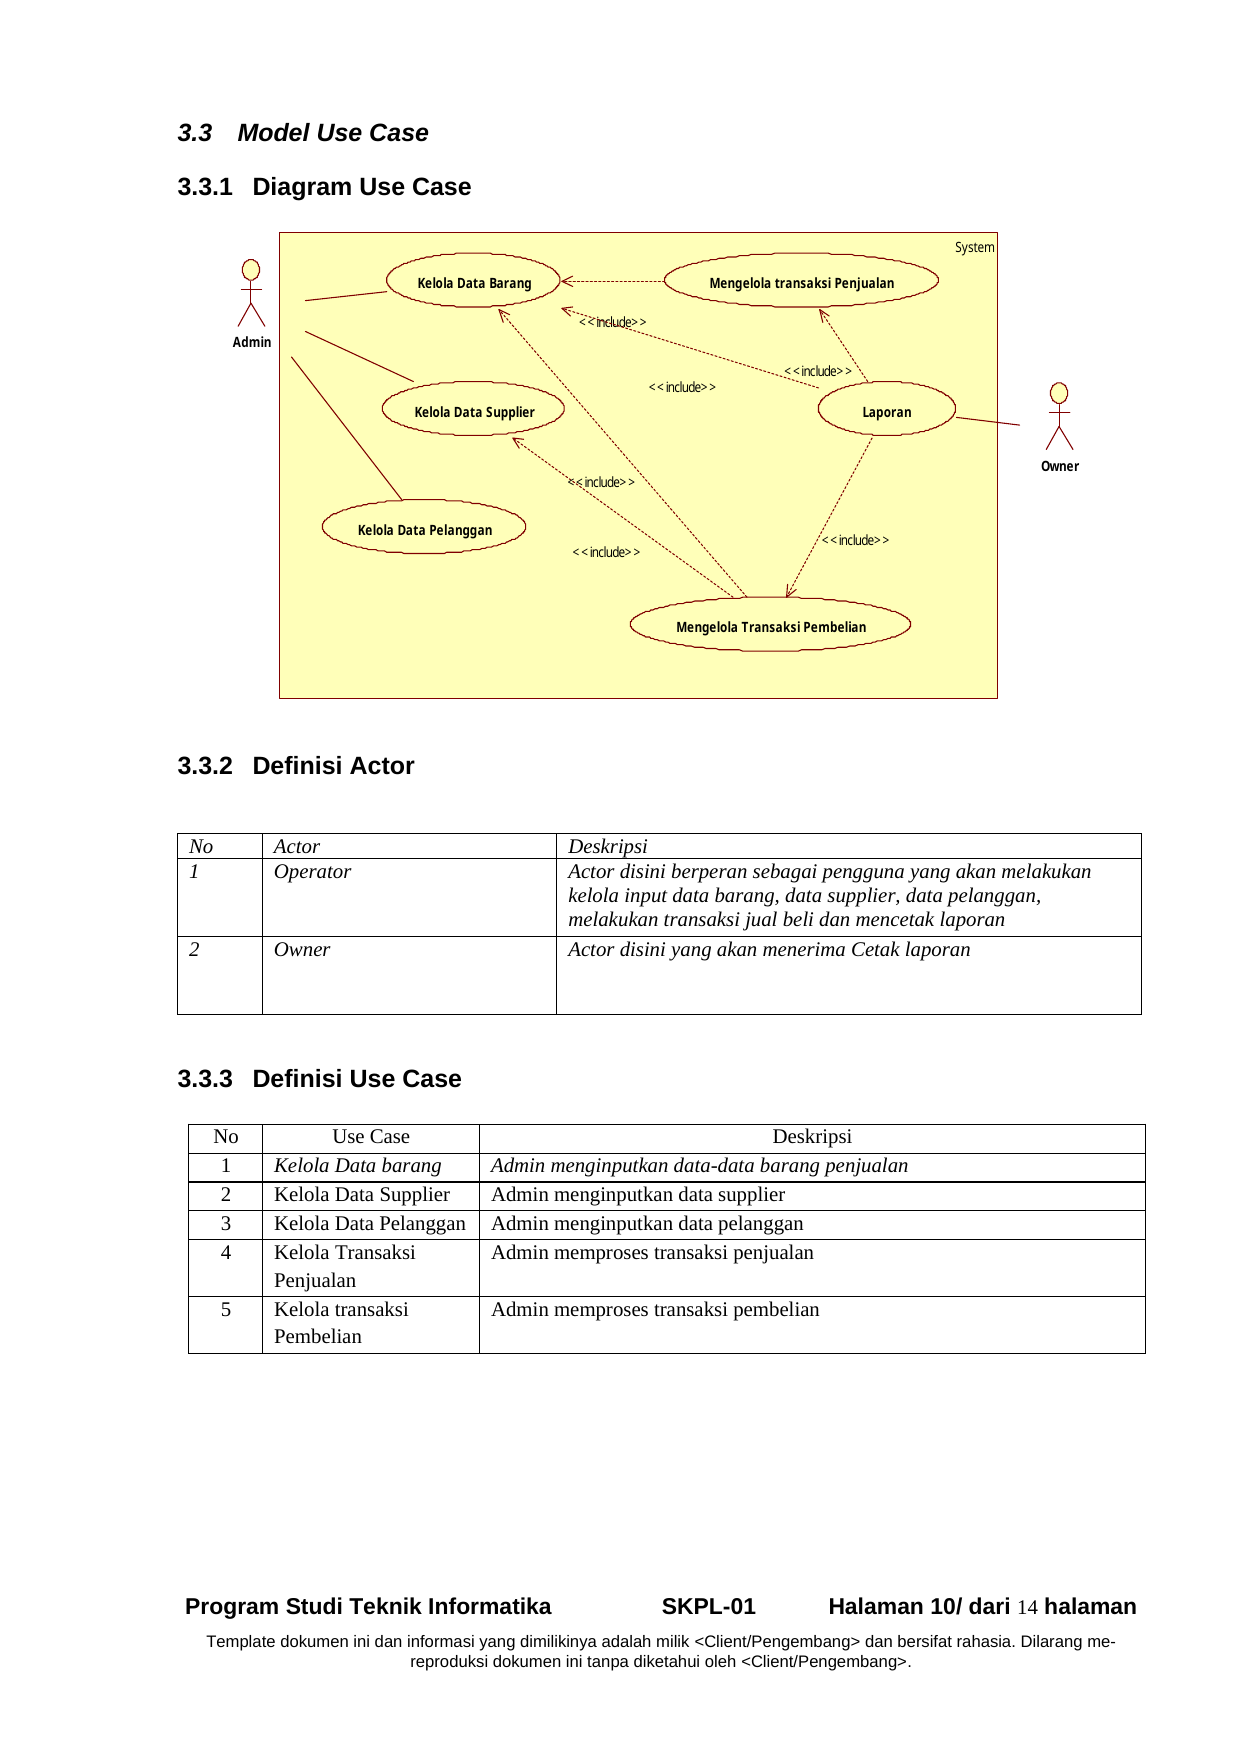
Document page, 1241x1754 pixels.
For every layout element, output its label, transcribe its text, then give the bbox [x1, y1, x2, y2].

table_cell 1 [178, 859, 262, 936]
table_header No [178, 834, 262, 858]
subtitle Definisi Use Case [177, 1064, 1122, 1093]
subtitle Diagram Use Case [177, 172, 1122, 201]
table_cell 2 [178, 937, 262, 1014]
table_cell Operator [263, 859, 556, 936]
table_cell Kelola Data barang [263, 1154, 479, 1181]
table_header Actor [263, 834, 556, 858]
table_cell Admin memproses transaksi penjualan [480, 1240, 1145, 1296]
table_cell Kelola Transaksi Penjualan [263, 1240, 479, 1296]
table_cell 1 [189, 1154, 262, 1181]
table_cell Owner [263, 937, 556, 1014]
subtitle Definisi Actor [177, 751, 1122, 779]
table_cell 4 [189, 1240, 262, 1296]
table_cell Admin menginputkan data pelanggan [480, 1211, 1145, 1239]
table_header Deskripsi [557, 834, 1141, 858]
table_cell Kelola transaksi Pembelian [263, 1297, 479, 1352]
table_header Deskripsi [480, 1125, 1145, 1152]
table_cell 2 [189, 1183, 262, 1210]
table_cell Actor disini yang akan menerima Cetak laporan [557, 937, 1141, 1014]
table_cell 5 [189, 1297, 262, 1352]
subtitle Model Use Case [177, 118, 1122, 147]
table_header No [189, 1125, 262, 1152]
table_cell Admin menginputkan data supplier [480, 1183, 1145, 1210]
table_cell 3 [189, 1211, 262, 1239]
table_cell Admin menginputkan data-data barang penjualan [480, 1154, 1145, 1181]
table_cell Kelola Data Supplier [263, 1183, 479, 1210]
table_cell Actor disini berperan sebagai pengguna yang akan melakukan kelola input data barang, data supplier, data pelanggan, melakukan transaksi jual beli dan mencetak laporan [557, 859, 1141, 936]
table_header Use Case [263, 1125, 479, 1152]
table_cell Admin memproses transaksi pembelian [480, 1297, 1145, 1352]
table_cell Kelola Data Pelanggan [263, 1211, 479, 1239]
